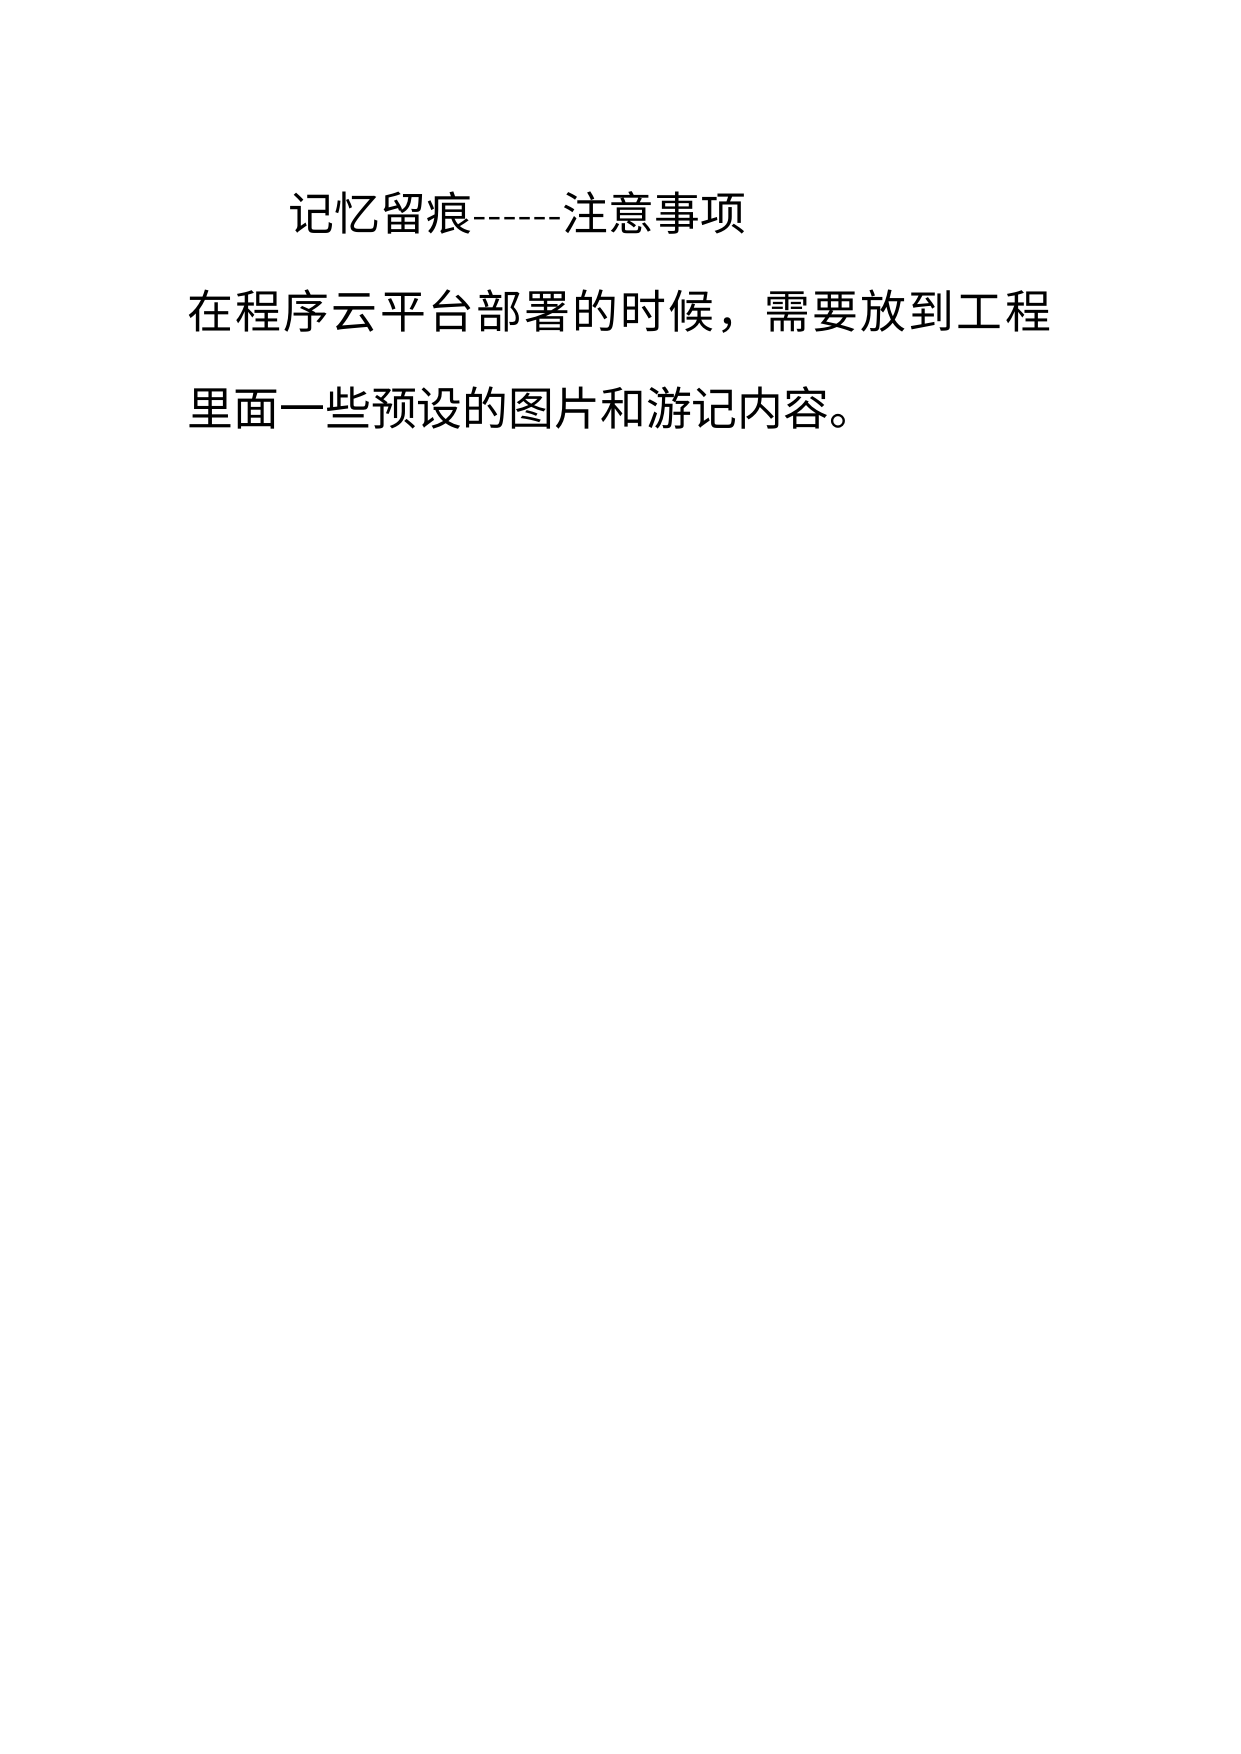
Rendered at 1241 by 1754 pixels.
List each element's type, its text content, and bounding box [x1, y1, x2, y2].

text 在程序云平台部署的时候，需要放到工程里面一些预设的图片和游记内容。 [187, 259, 1053, 454]
text 记忆留痕------注意事项 [187, 162, 1053, 259]
